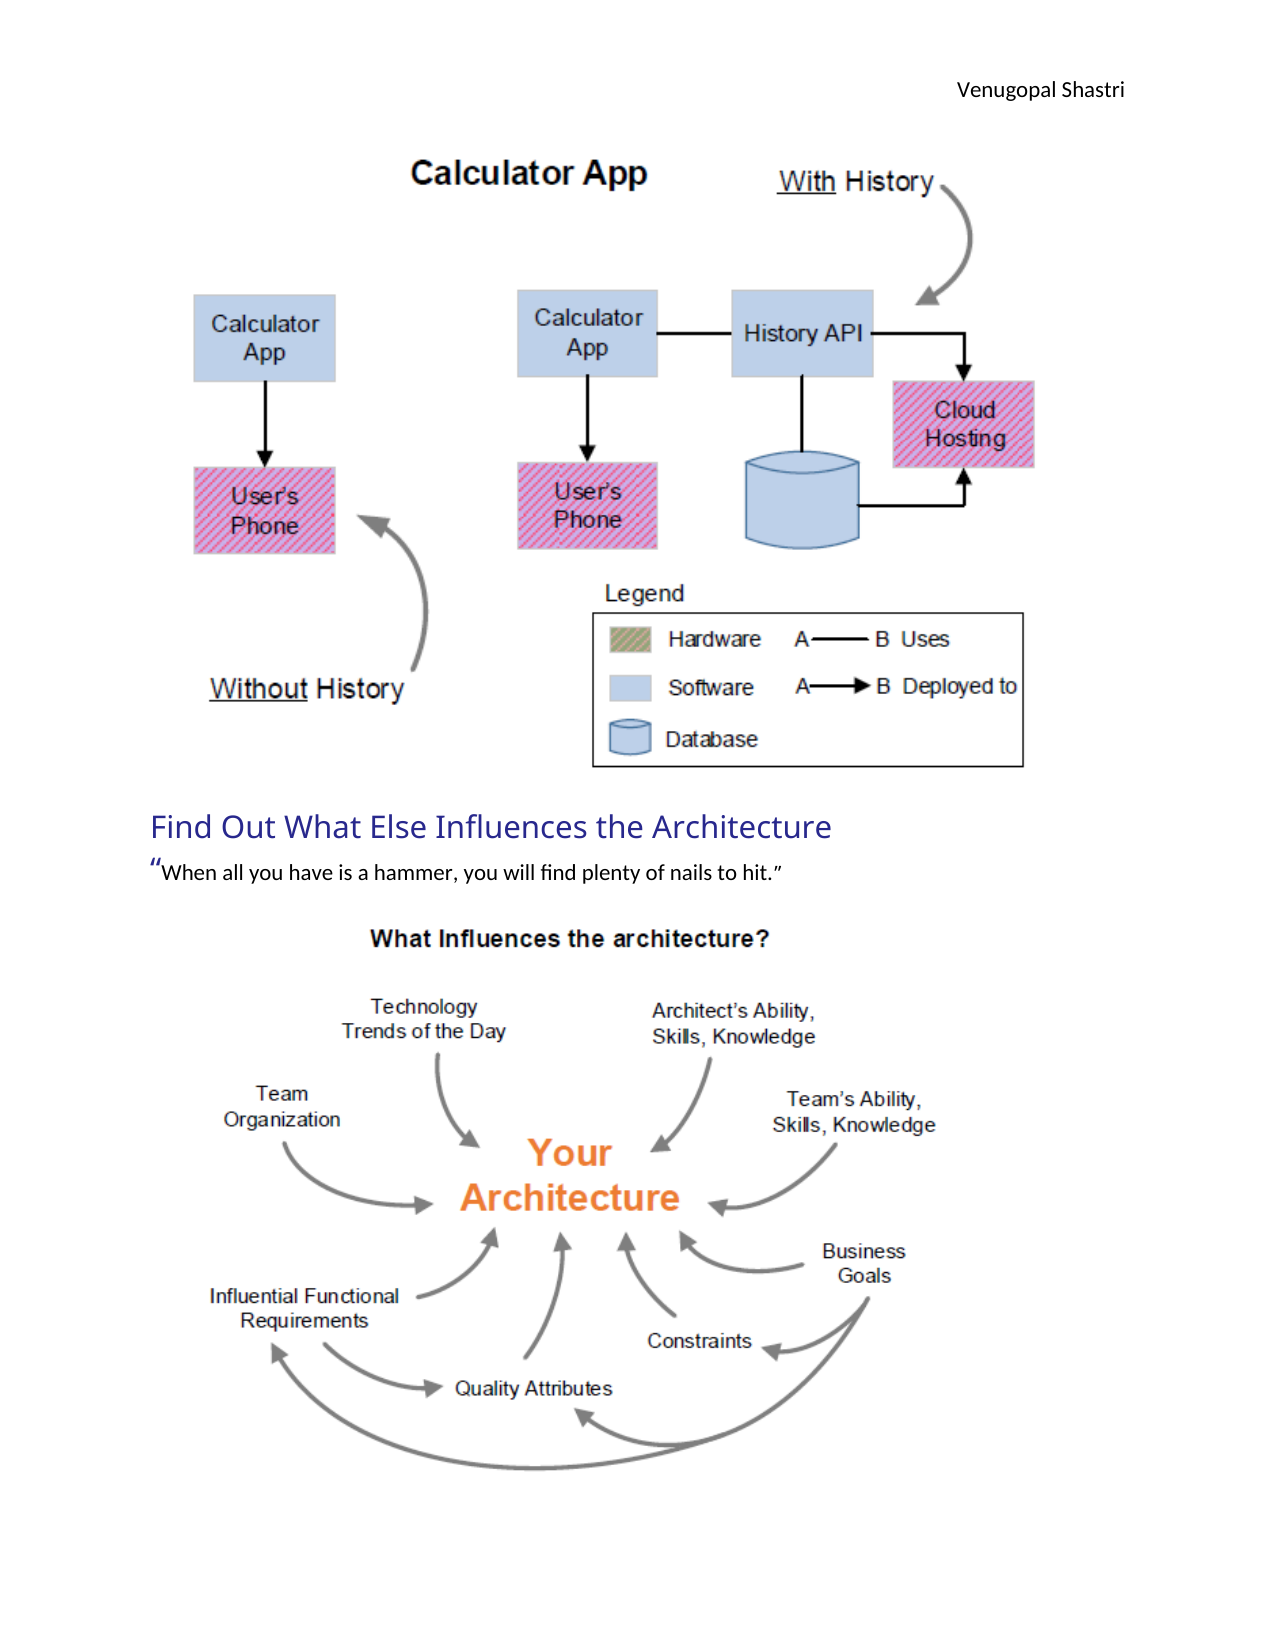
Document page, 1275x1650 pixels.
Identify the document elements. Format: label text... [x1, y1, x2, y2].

text Find Out What Else Influences the Architecture [150, 804, 1125, 847]
picture [150, 150, 1046, 777]
text “When all you have is a hammer, you will find plenty of nails to hit.” [150, 847, 1125, 890]
picture [150, 916, 1002, 1484]
